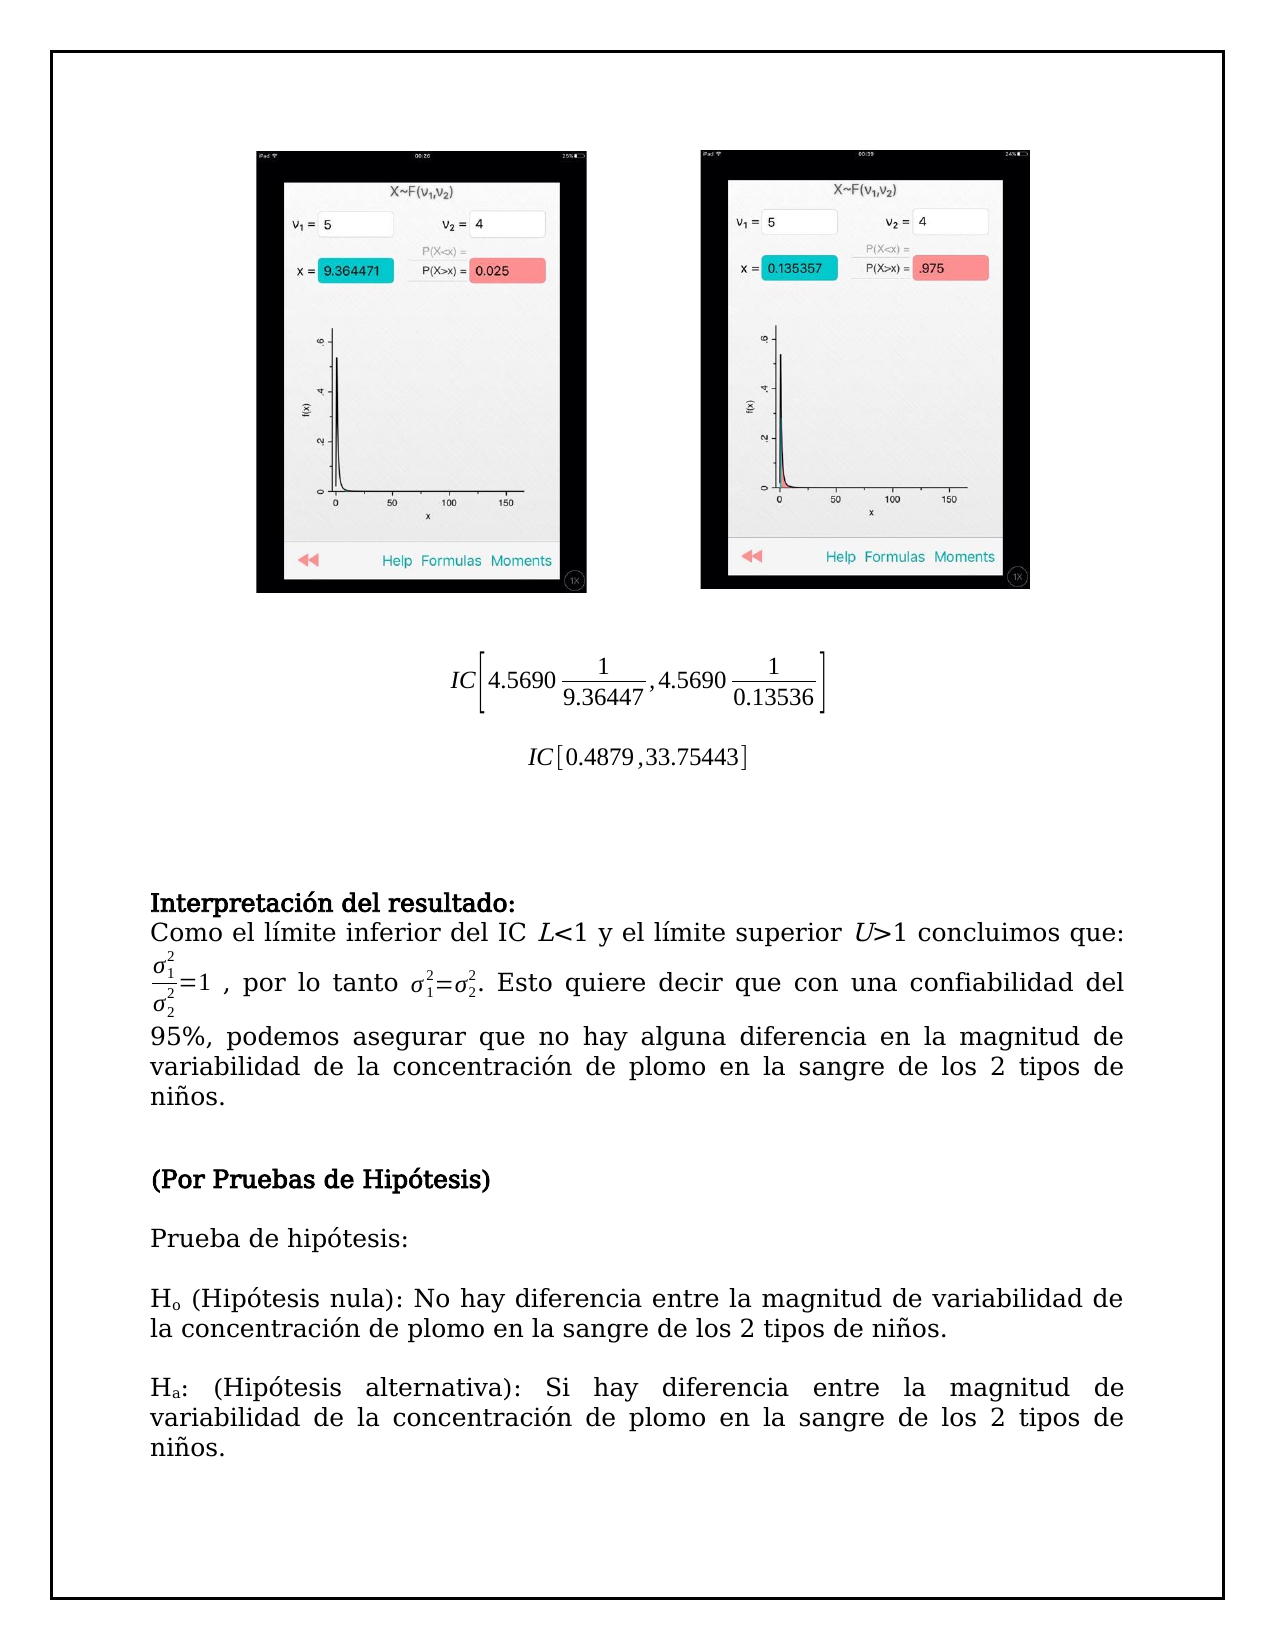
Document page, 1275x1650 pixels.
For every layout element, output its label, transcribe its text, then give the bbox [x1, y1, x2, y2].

picture [256, 151, 587, 593]
text Prueba de hipótesis: [150, 1223, 1125, 1253]
text Como el límite inferior del IC L<1 y el límite superior U>1 concluimos que: , por lo tanto . Esto quiere decir que con una confiabilidad del 95%, podemos asegurar que no hay alguna diferencia en la magnitud de variabilidad de la concentración de plomo en la sangre de los 2 tipos de niños. [150, 917, 1125, 1110]
text Ha: (Hipótesis alternativa): Si hay diferencia entre la magnitud de variabilidad de la concentración de plomo en la sangre de los 2 tipos de niños. [150, 1372, 1125, 1462]
picture [700, 150, 1030, 589]
text (Por Pruebas de Hipótesis) [150, 1163, 1125, 1193]
text Interpretación del resultado: [150, 887, 1125, 917]
text Ho (Hipótesis nula): No hay diferencia entre la magnitud de variabilidad de la concentración de plomo en la sangre de los 2 tipos de niños. [150, 1283, 1125, 1343]
